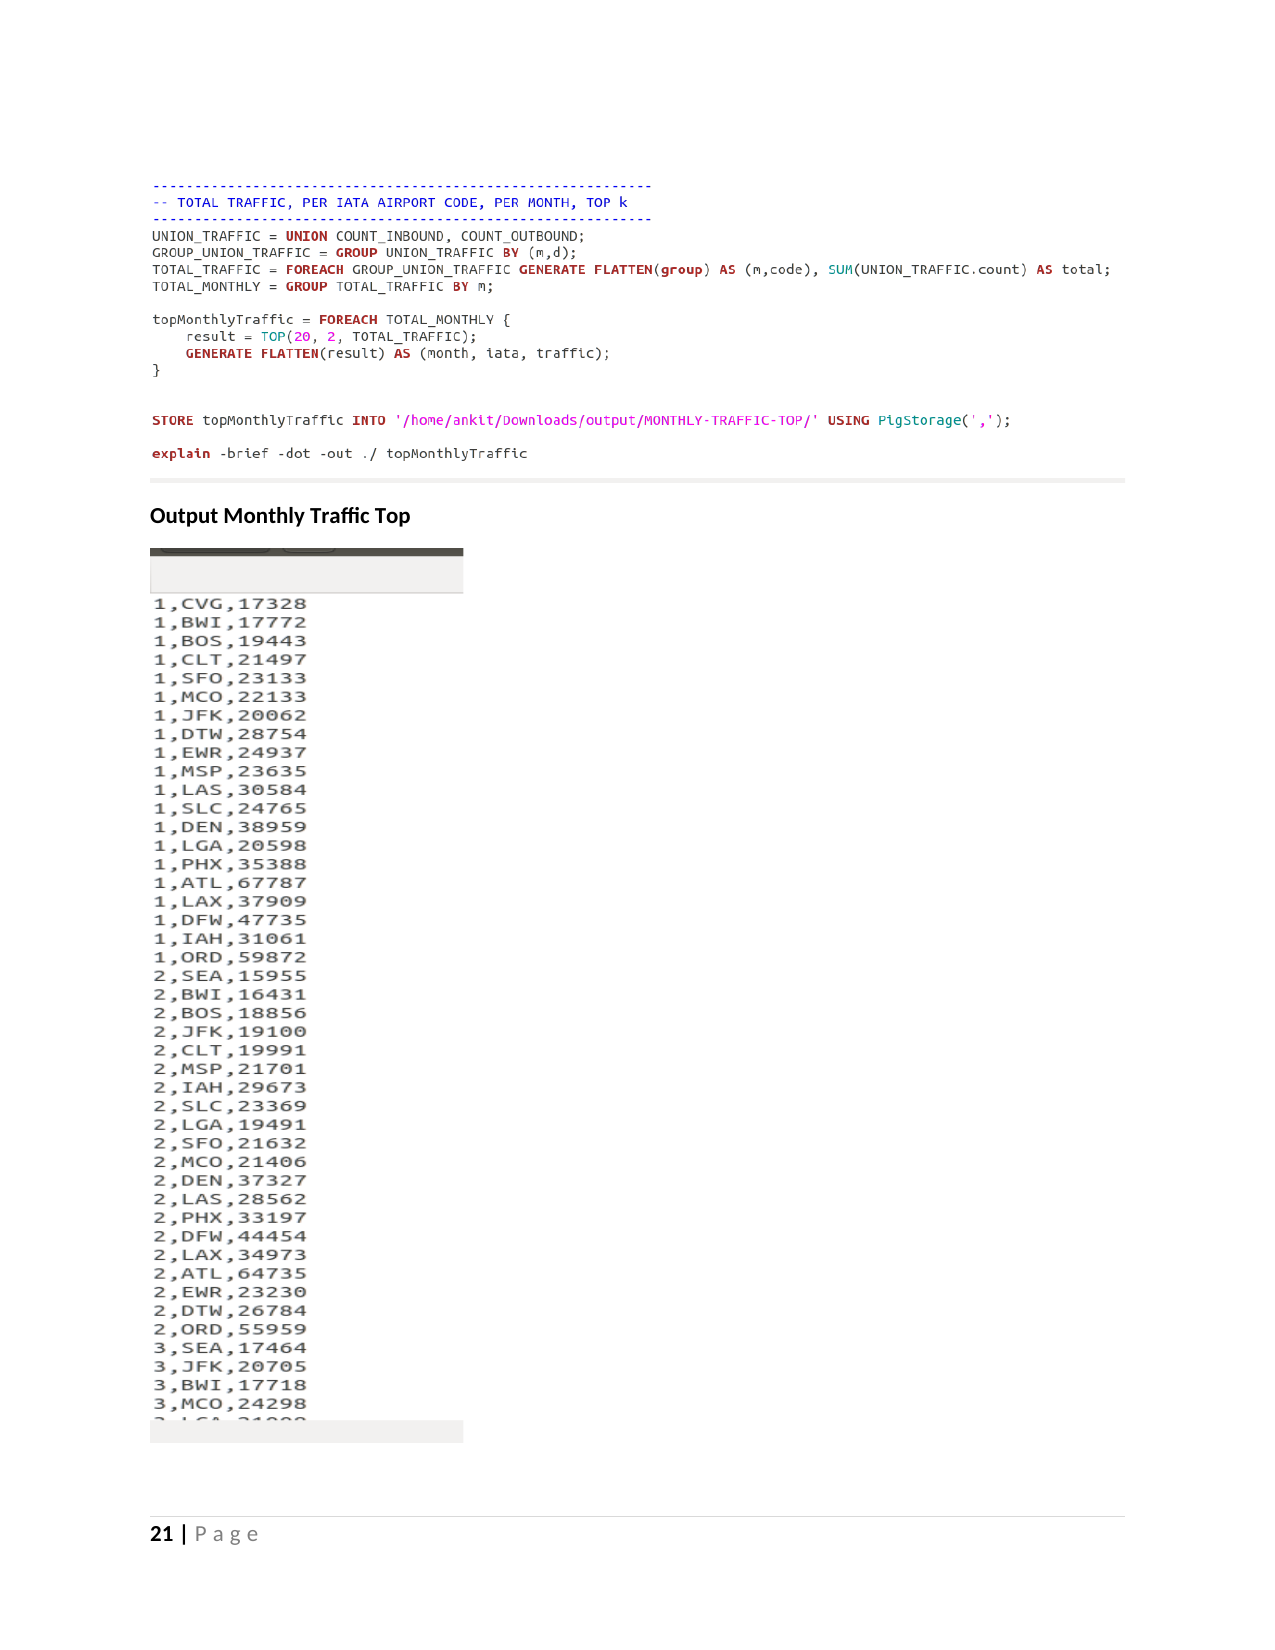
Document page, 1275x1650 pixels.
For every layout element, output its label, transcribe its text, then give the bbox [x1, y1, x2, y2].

picture [150, 150, 1125, 483]
text Output Monthly Traffic Top [150, 501, 1125, 529]
picture [150, 548, 464, 1443]
